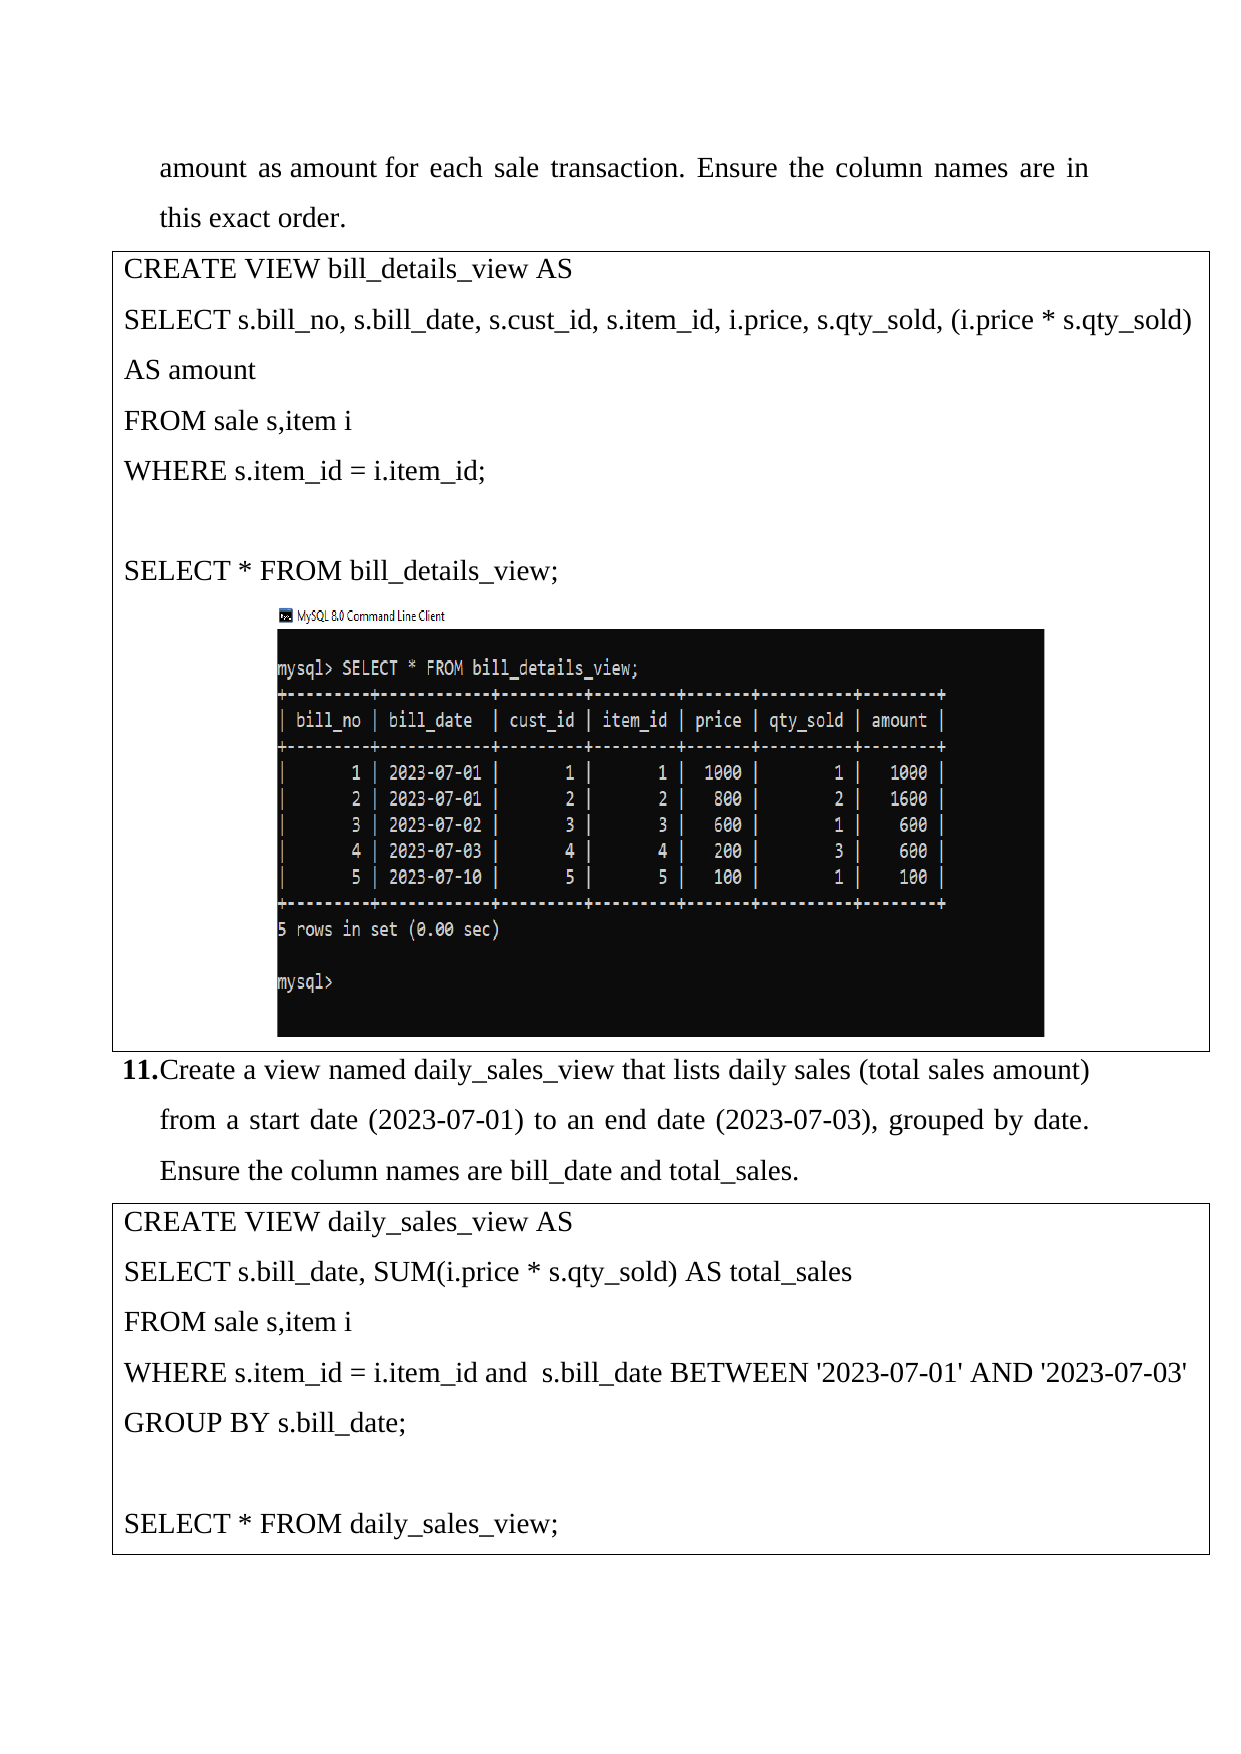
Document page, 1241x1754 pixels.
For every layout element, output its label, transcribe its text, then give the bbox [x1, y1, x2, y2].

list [122, 150, 1090, 234]
table_header CREATE VIEW bill_details_view AS SELECT s.bill_no, s.bill_date, s.cust_id, s.item_id, i.price, s.qty_sold, (i.price * s.qty_sold) AS amount FROM sale s,item i WHERE s.item_id = i.item_id; SELECT * FROM bill_details_view; [113, 252, 1209, 1051]
list Create a view named daily_sales_view that lists daily sales (total sales amount) from a start date (2023-07-01) to an end date (2023-07-03), grouped by date. Ensure the column names are bill_date and total_sales. [122, 1052, 1090, 1186]
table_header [113, 1204, 1209, 1554]
picture [277, 603, 1045, 1037]
